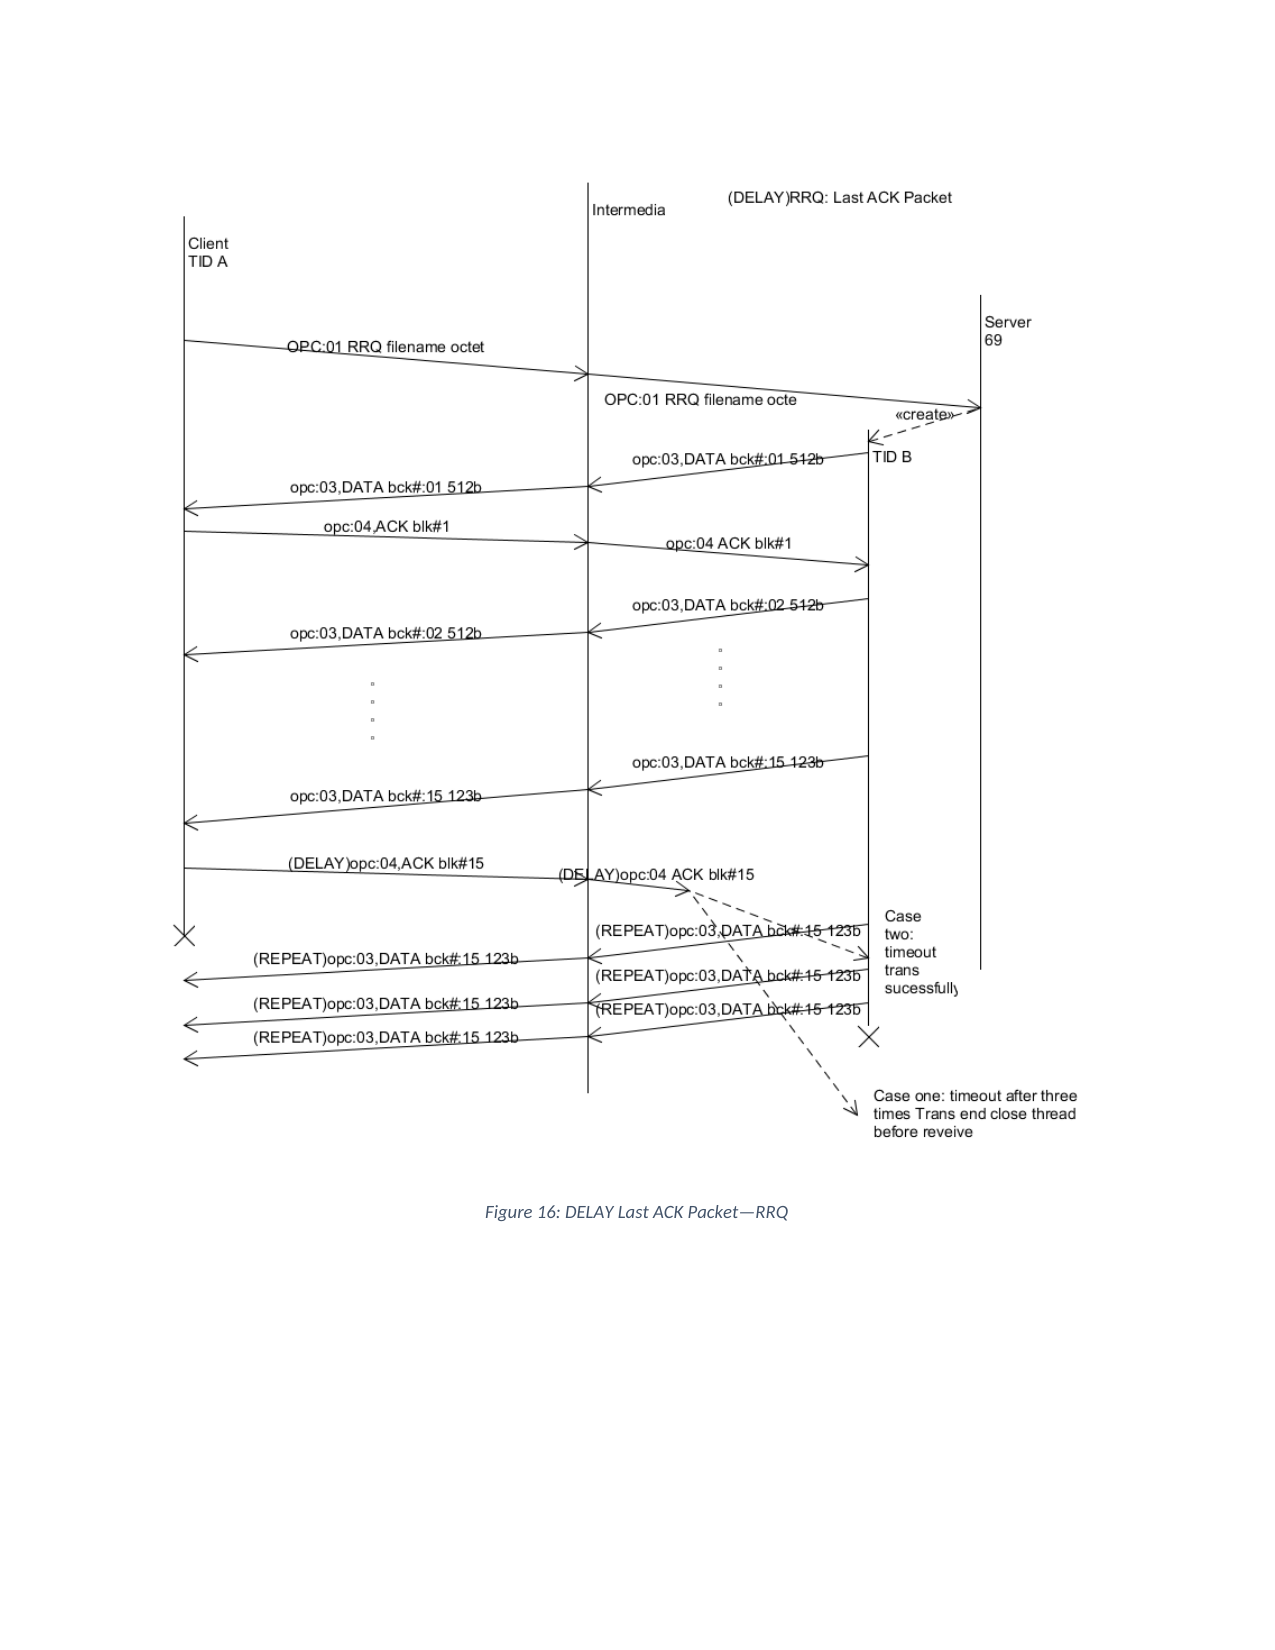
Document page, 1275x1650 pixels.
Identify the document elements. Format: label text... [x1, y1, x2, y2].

picture [150, 150, 1125, 1182]
